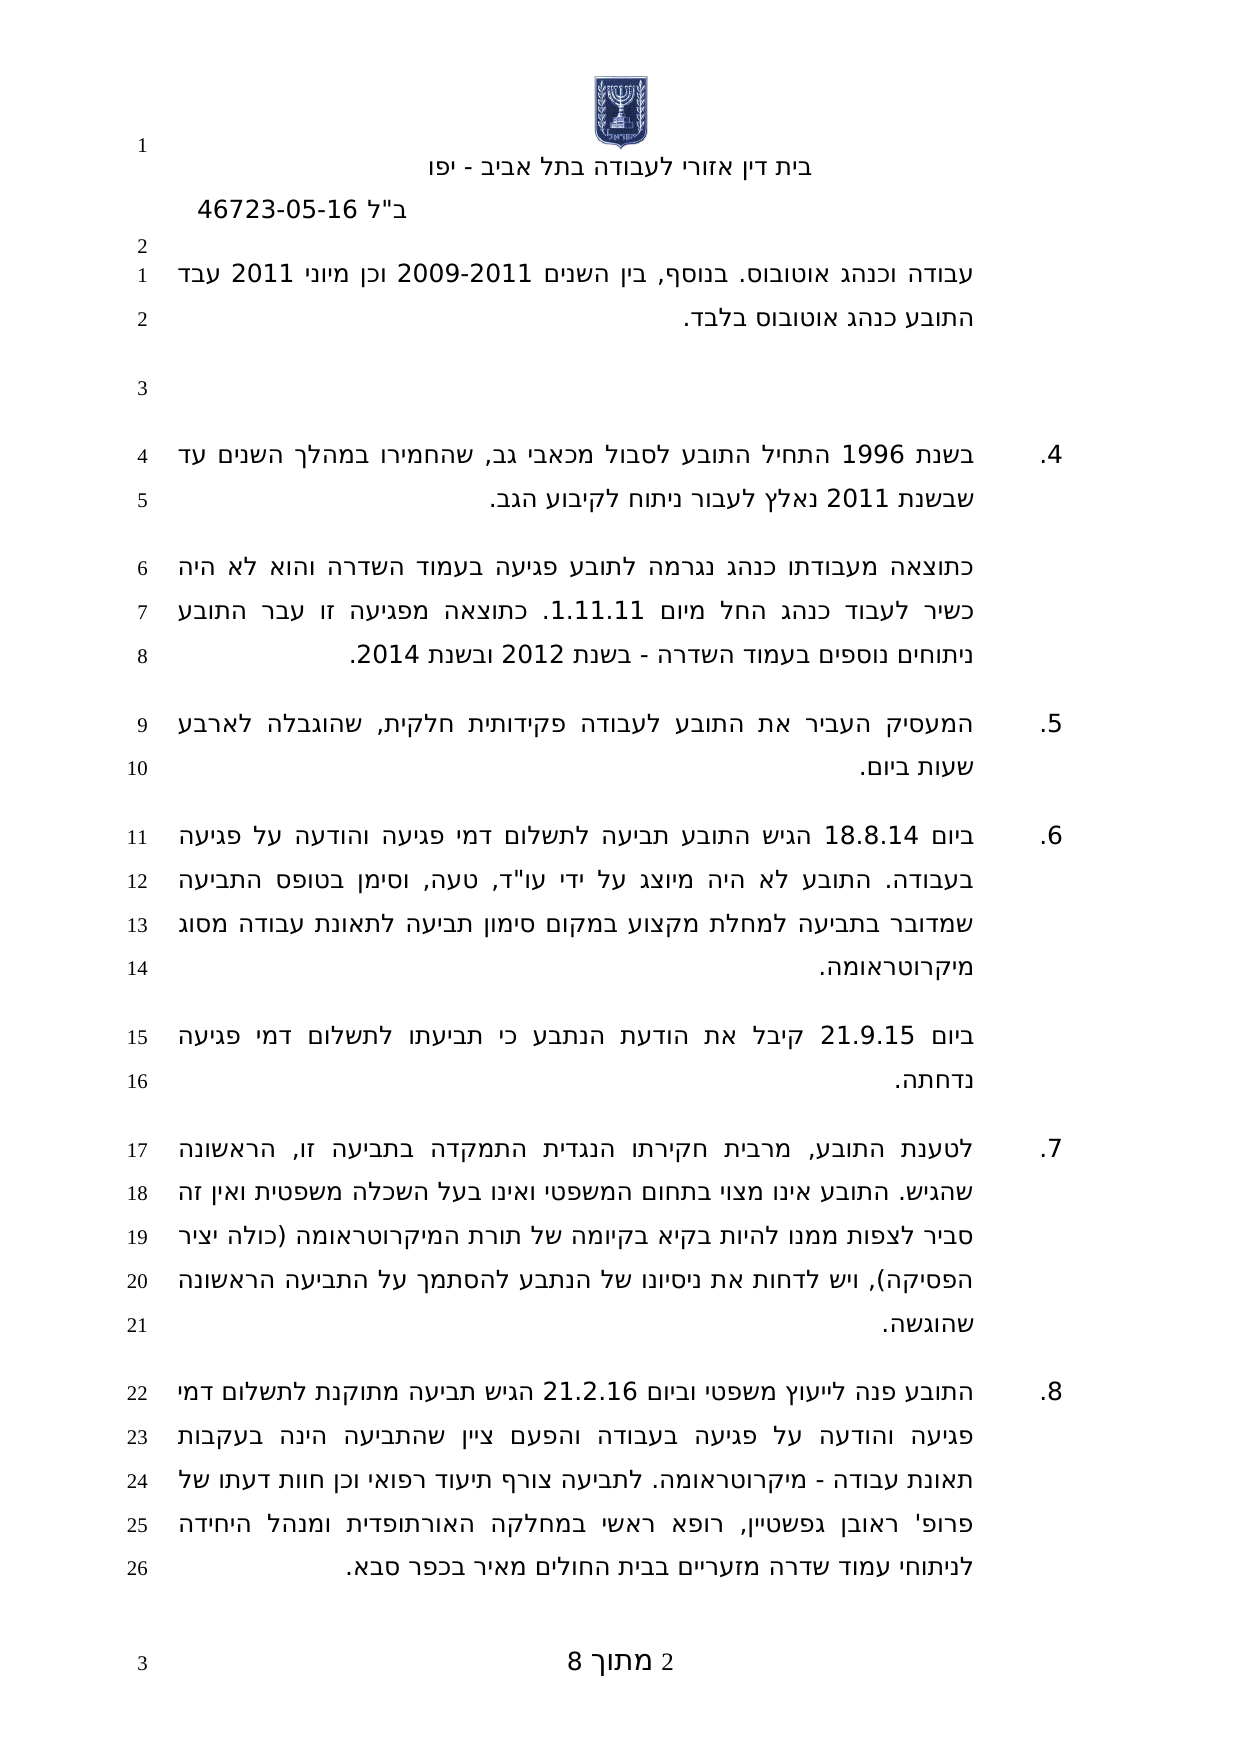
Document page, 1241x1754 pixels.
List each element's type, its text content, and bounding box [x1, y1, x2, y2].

list 7. לטענת התובע, מרבית חקירתו הנגדית התמקדה בתביעה זו, הראשונה שהגיש. התובע אינו מצוי בתחום המשפטי ואינו בעל השכלה משפטית ואין זה סביר לצפות ממנו להיות בקיא בקיומה של תורת המיקרוטראומה (כולה יציר הפסיקה), ויש לדחות את ניסיונו של הנתבע להסתמך על התביעה הראשונה שהוגשה. [177, 1134, 1063, 1338]
list 5. המעסיק העביר את התובע לעבודה פקידותית חלקית, שהוגבלה לארבע שעות ביום. [177, 709, 1063, 782]
list 6. ביום 18.8.14 הגיש התובע תביעה לתשלום דמי פגיעה והודעה על פגיעה בעבודה. התובע לא היה מיוצג על ידי עו"ד, טעה, וסימן בטופס התביעה שמדובר בתביעה למחלת מקצוע במקום סימון תביעה לתאונת עבודה מסוג מיקרוטראומה. [177, 821, 1063, 982]
picture [589, 75, 651, 152]
list 8. התובע פנה לייעוץ משפטי וביום 21.2.16 הגיש תביעה מתוקנת לתשלום דמי פגיעה והודעה על פגיעה בעבודה והפעם ציין שהתביעה הינה בעקבות תאונת עבודה - מיקרוטראומה. לתביעה צורף תיעוד רפואי וכן חוות דעתו של פרופ' ראובן גפשטיין, רופא ראשי במחלקה האורתופדית ומנהל היחידה לניתוחי עמוד שדרה מזעריים בבית החולים מאיר בכפר סבא. [177, 1377, 1063, 1582]
list כתוצאה מעבודתו כנהג נגרמה לתובע פגיעה בעמוד השדרה והוא לא היה כשיר לעבוד כנהג החל מיום 1.11.11. כתוצאה מפגיעה זו עבר התובע ניתוחים נוספים בעמוד השדרה - בשנת 2012 ובשנת 2014. [177, 552, 1063, 669]
list 4. בשנת 1996 התחיל התובע לסבול מכאבי גב, שהחמירו במהלך השנים עד שבשנת 2011 נאלץ לעבור ניתוח לקיבוע הגב. [177, 440, 1063, 513]
list ביום 21.9.15 קיבל את הודעת הנתבע כי תביעתו לתשלום דמי פגיעה נדחתה. [177, 1021, 1063, 1094]
